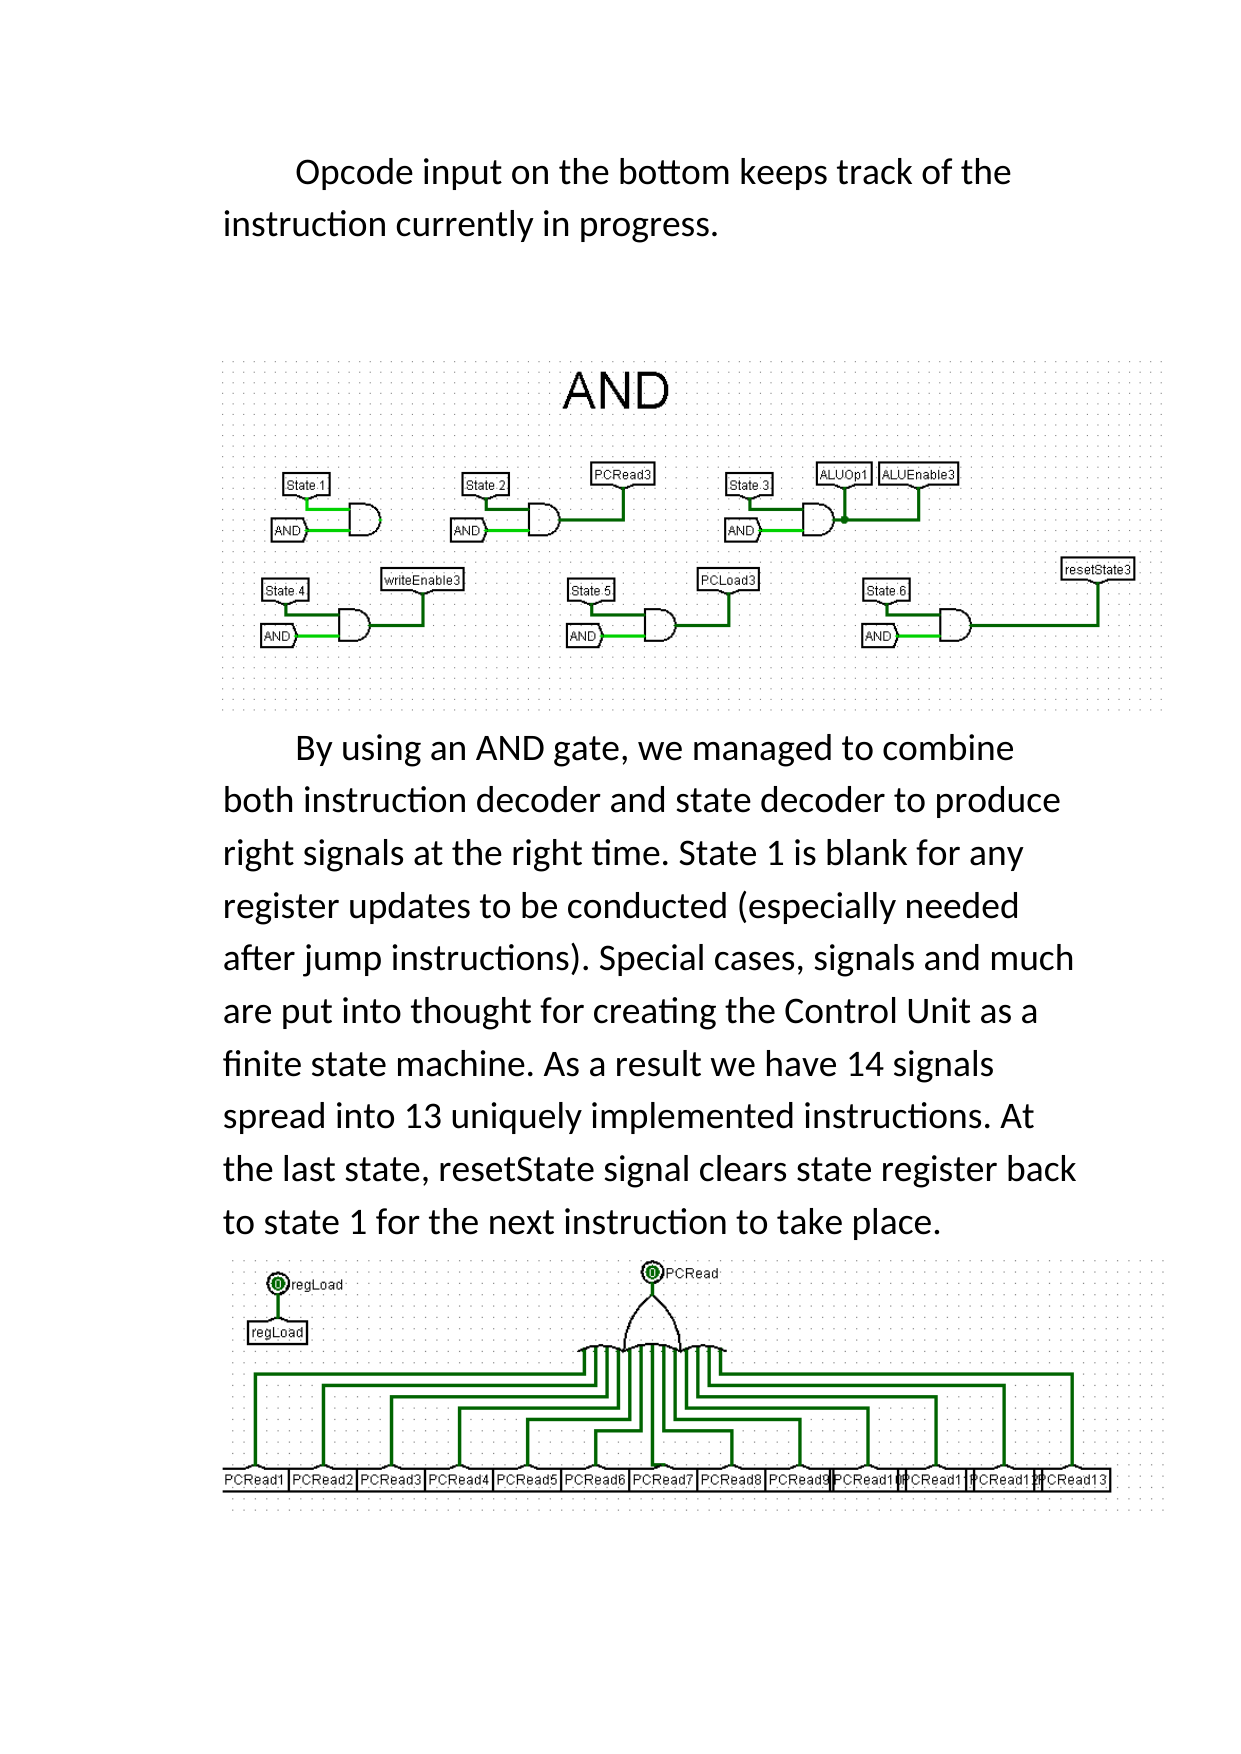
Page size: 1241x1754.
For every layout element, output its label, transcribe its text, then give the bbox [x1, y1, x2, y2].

picture [220, 358, 1166, 720]
list Opcode input on the bottom keeps track of the instruction currently in progress. [223, 148, 1093, 246]
picture [222, 1250, 1167, 1521]
list By using an AND gate, we managed to combine both instruction decoder and state decoder to produce right signals at the right time. State 1 is blank for any register updates to be conducted (especially needed after jump instructions). Special cases, signals and much are put into thought for creating the Control Unit as a finite state machine. As a result we have 14 signals spread into 13 uniquely implemented instructions. At the last state, resetState signal clears state register back to state 1 for the next instruction to take place. [223, 723, 1093, 1244]
